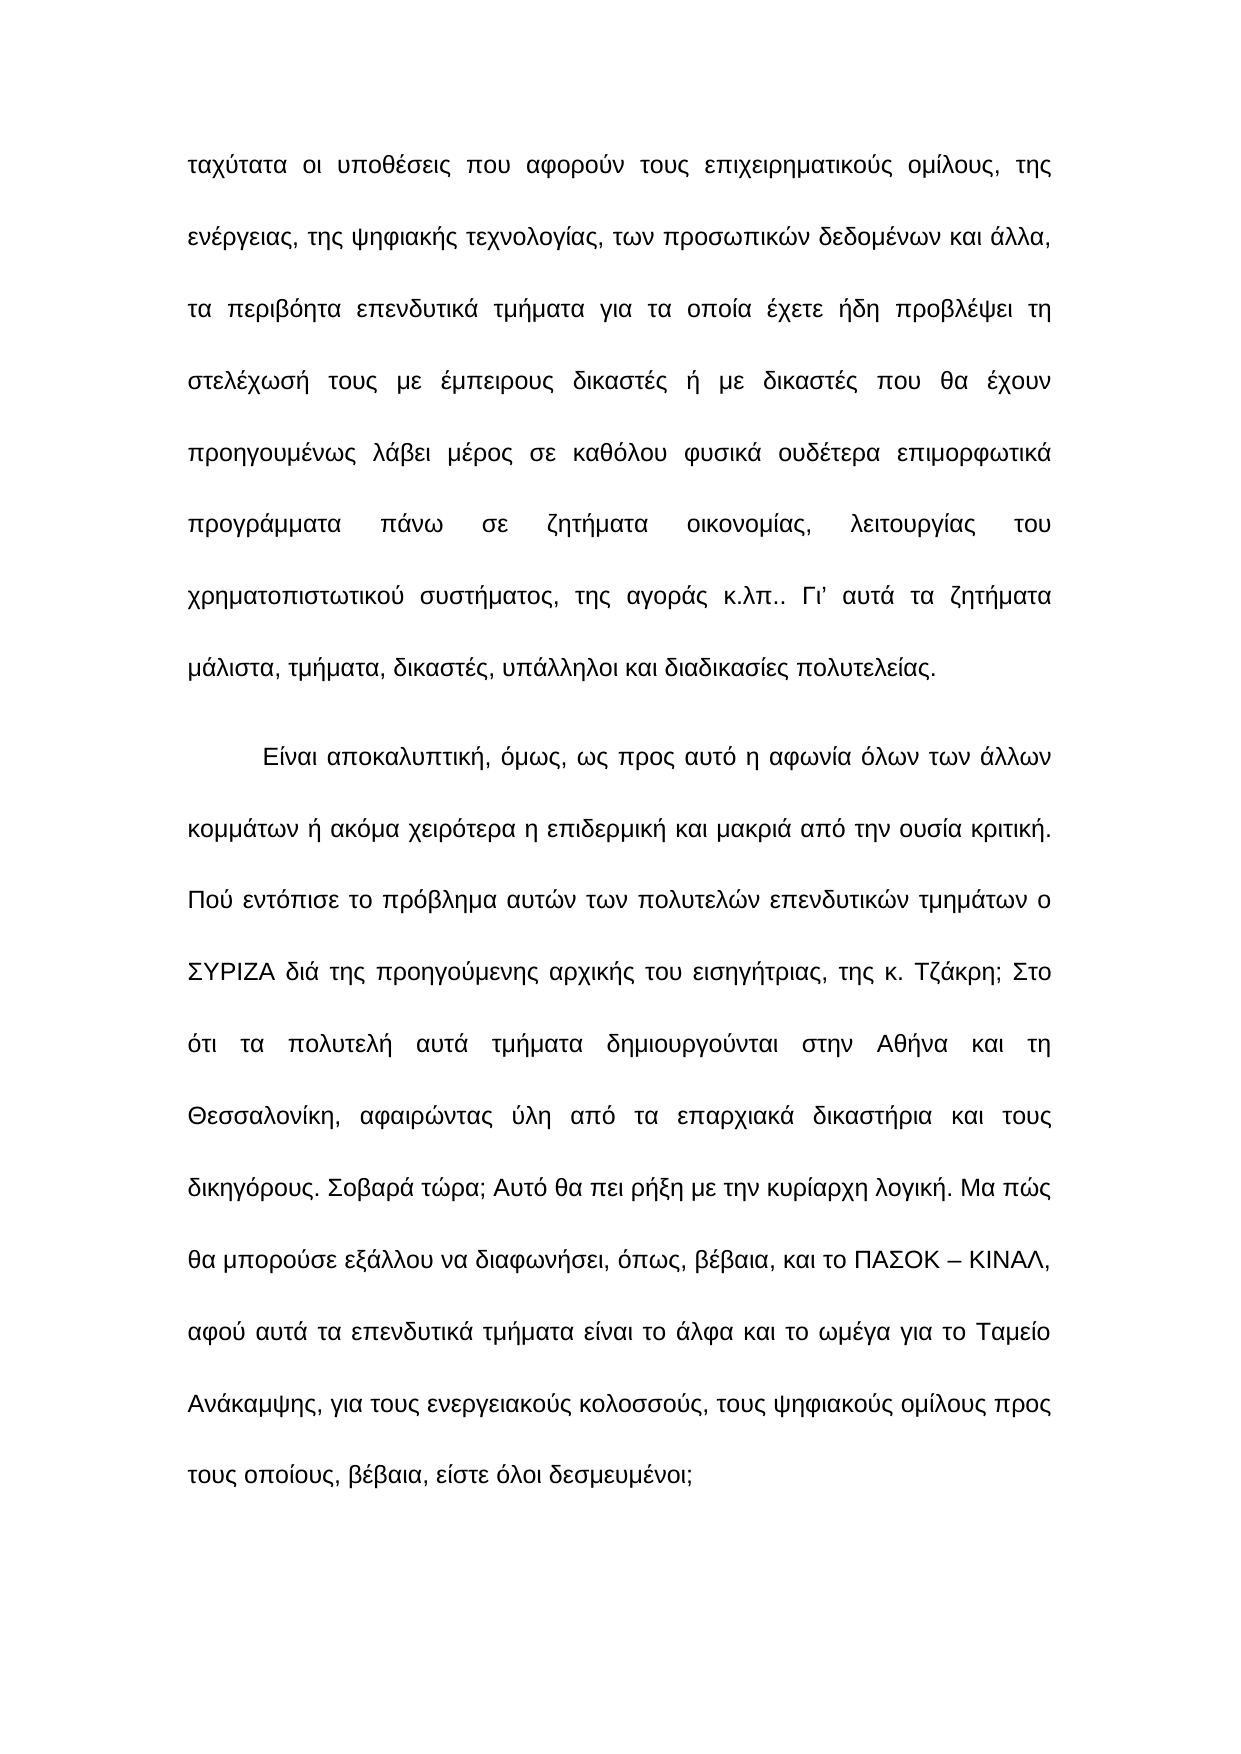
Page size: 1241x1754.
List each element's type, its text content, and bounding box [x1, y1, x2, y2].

text Είναι αποκαλυπτική, όμως, ως προς αυτό η αφωνία όλων των άλλων κομμάτων ή ακόμα χειρότερα η επιδερμική και μακριά από την ουσία κριτική. Πού εντόπισε το πρόβλημα αυτών των πολυτελών επενδυτικών τμημάτων ο ΣΥΡΙΖΑ διά της προηγούμενης αρχικής του εισηγήτριας, της κ. Τζάκρη; Στο ότι τα πολυτελή αυτά τμήματα δημιουργούνται στην Αθήνα και τη Θεσσαλονίκη, αφαιρώντας ύλη από τα επαρχιακά δικαστήρια και τους δικηγόρους. Σοβαρά τώρα; Αυτό θα πει ρήξη με την κυρίαρχη λογική. Μα πώς θα μπορούσε εξάλλου να διαφωνήσει, όπως, βέβαια, και το ΠΑΣΟΚ – ΚΙΝΑΛ, αφού αυτά τα επενδυτικά τμήματα είναι το άλφα και το ωμέγα για το Ταμείο Ανάκαμψης, για τους ενεργειακούς κολοσσούς, τους ψηφιακούς ομίλους προς τους οποίους, βέβαια, είστε όλοι δεσμευμένοι; [187, 742, 1053, 1489]
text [187, 150, 1053, 682]
